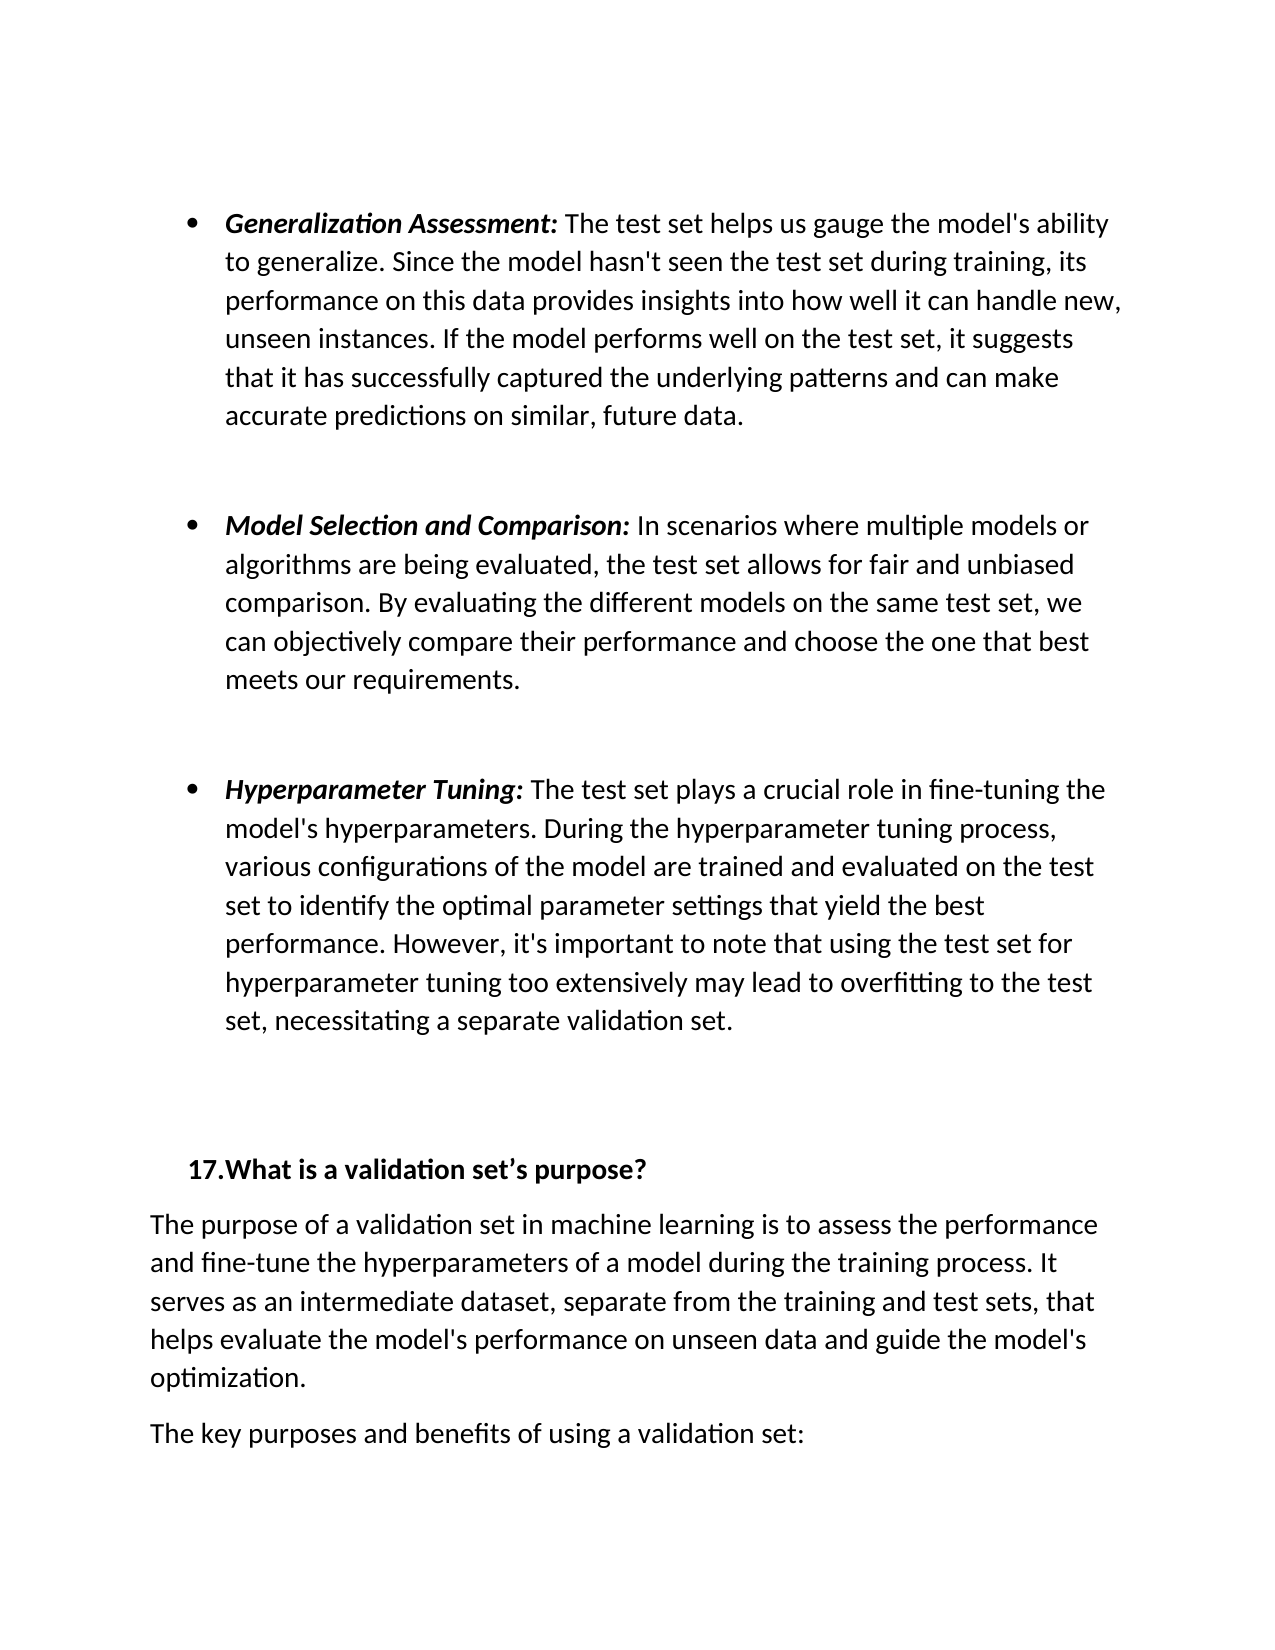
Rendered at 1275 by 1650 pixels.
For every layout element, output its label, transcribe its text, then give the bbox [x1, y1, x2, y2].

list What is a validation set’s purpose? [187, 1151, 1125, 1186]
list Model Selection and Comparison: In scenarios where multiple models or algorithms are being evaluated, the test set allows for fair and unbiased comparison. By evaluating the different models on the same test set, we can objectively compare their performance and choose the one that best meets our requirements. [187, 507, 1125, 697]
list Hyperparameter Tuning: The test set plays a crucial role in fine-tuning the model's hyperparameters. During the hyperparameter tuning process, various configurations of the model are trained and evaluated on the test set to identify the optimal parameter settings that yield the best performance. However, it's important to note that using the test set for hyperparameter tuning too extensively may lead to overfitting to the test set, necessitating a separate validation set. [187, 771, 1125, 1038]
list Generalization Assessment: The test set helps us gauge the model's ability to generalize. Since the model hasn't seen the test set during training, its performance on this data provides insights into how well it can handle new, unseen instances. If the model performs well on the test set, it suggests that it has successfully captured the underlying patterns and can make accurate predictions on similar, future data. [187, 205, 1125, 433]
text The key purposes and benefits of using a validation set: [150, 1415, 1125, 1450]
text The purpose of a validation set in machine learning is to assess the performance and fine-tune the hyperparameters of a model during the training process. It serves as an intermediate dataset, separate from the training and test sets, that helps evaluate the model's performance on unseen data and guide the model's optimization. [150, 1206, 1125, 1395]
